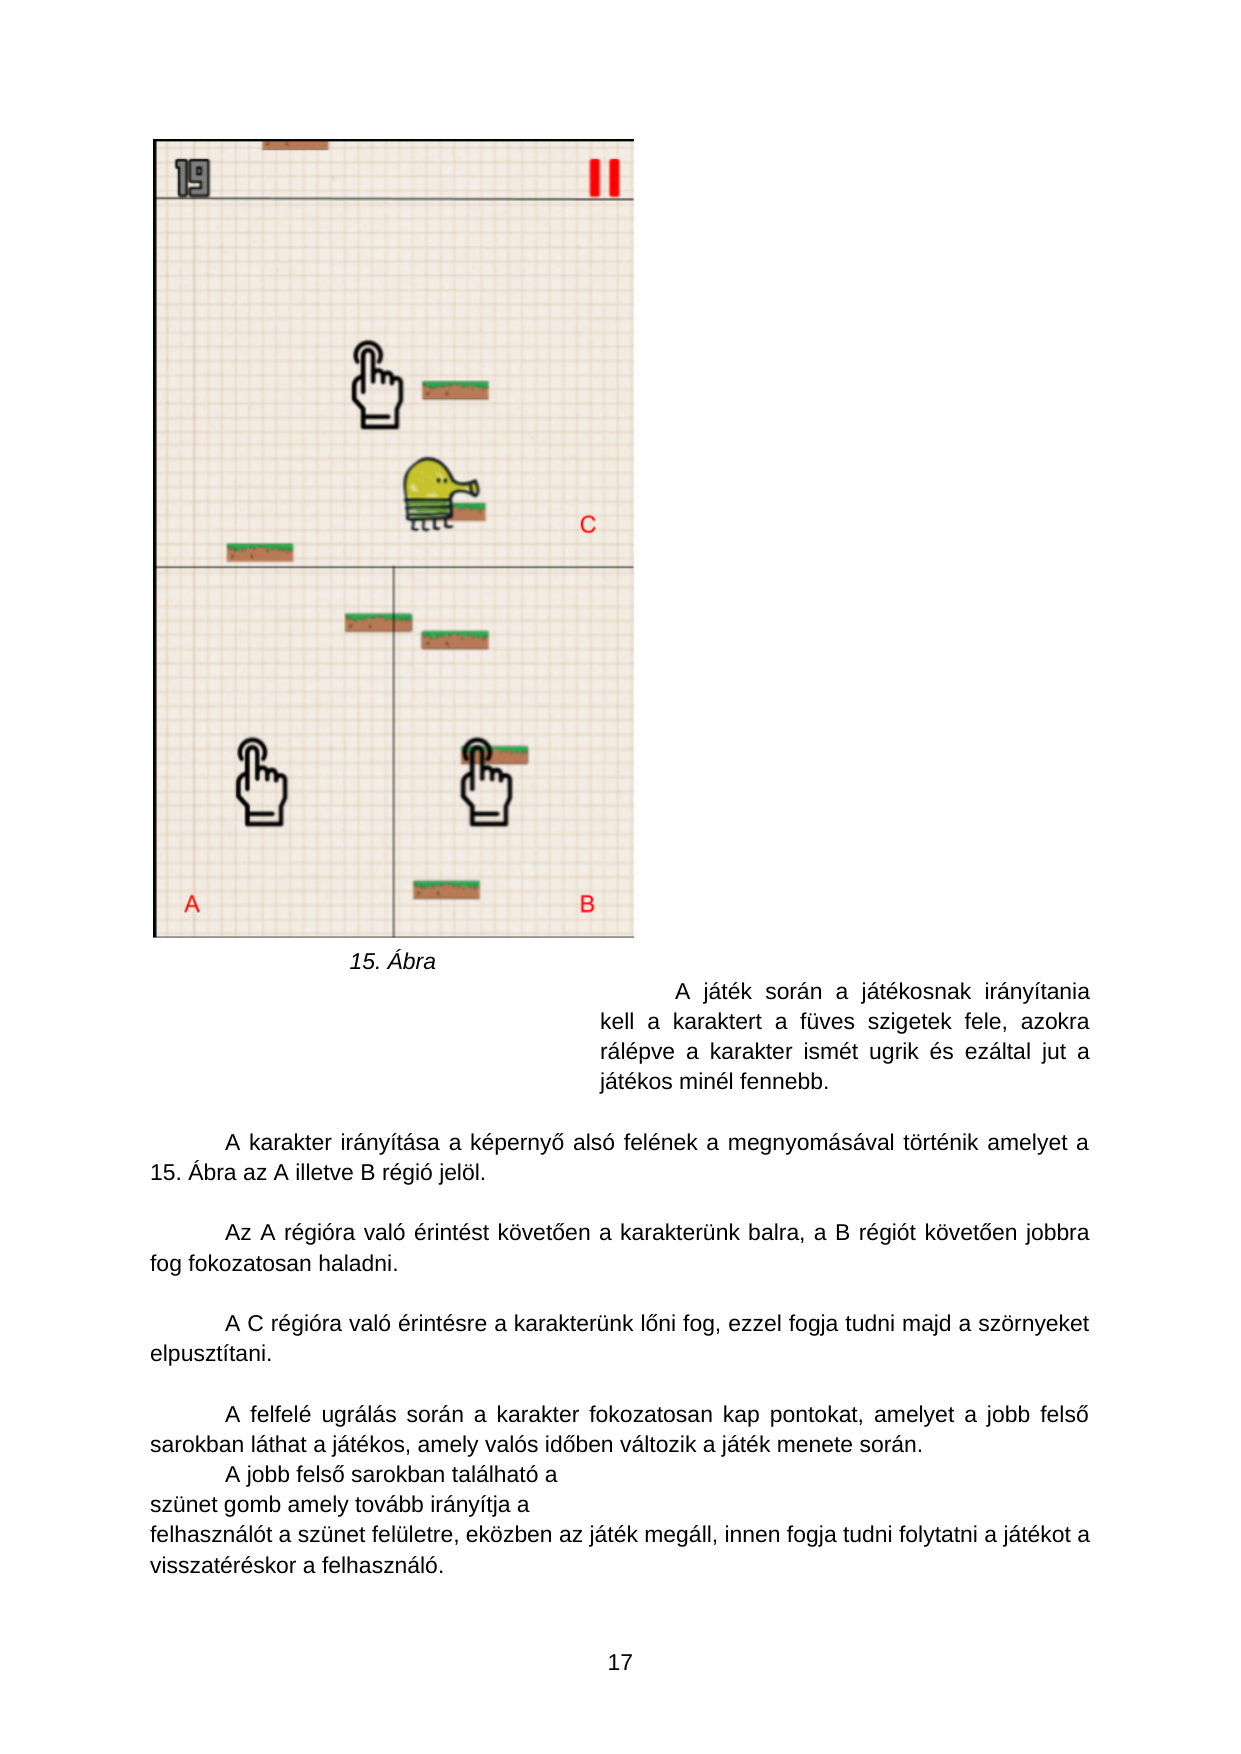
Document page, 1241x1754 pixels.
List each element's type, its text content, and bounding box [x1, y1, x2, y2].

text felhasználót a szünet felületre, eközben az játék megáll, innen fogja tudni folytatni a játékot a visszatéréskor a felhasználó. [150, 1521, 1090, 1578]
text A karakter irányítása a képernyő alsó felének a megnyomásával történik amelyet a 15. Ábra az A illetve B régió jelöl. [150, 1129, 1090, 1185]
text A C régióra való érintésre a karakterünk lőni fog, ezzel fogja tudni majd a szörnyeket elpusztítani. [150, 1310, 1090, 1367]
text A játék során a játékosnak irányítania kell a karaktert a füves szigetek fele, azokra rálépve a karakter ismét ugrik és ezáltal jut a játékos minél fennebb. [600, 135, 1090, 1095]
text A jobb felső sarokban található a [150, 1461, 1090, 1487]
text Az A régióra való érintést követően a karakterünk balra, a B régiót követően jobbra fog fokozatosan haladni. [150, 1219, 1090, 1276]
picture [153, 139, 634, 939]
text szünet gomb amely tovább irányítja a [150, 1491, 1090, 1518]
text A felfelé ugrálás során a karakter fokozatosan kap pontokat, amelyet a jobb felső sarokban láthat a játékos, amely valós időben változik a játék menete során. [150, 1401, 1090, 1457]
